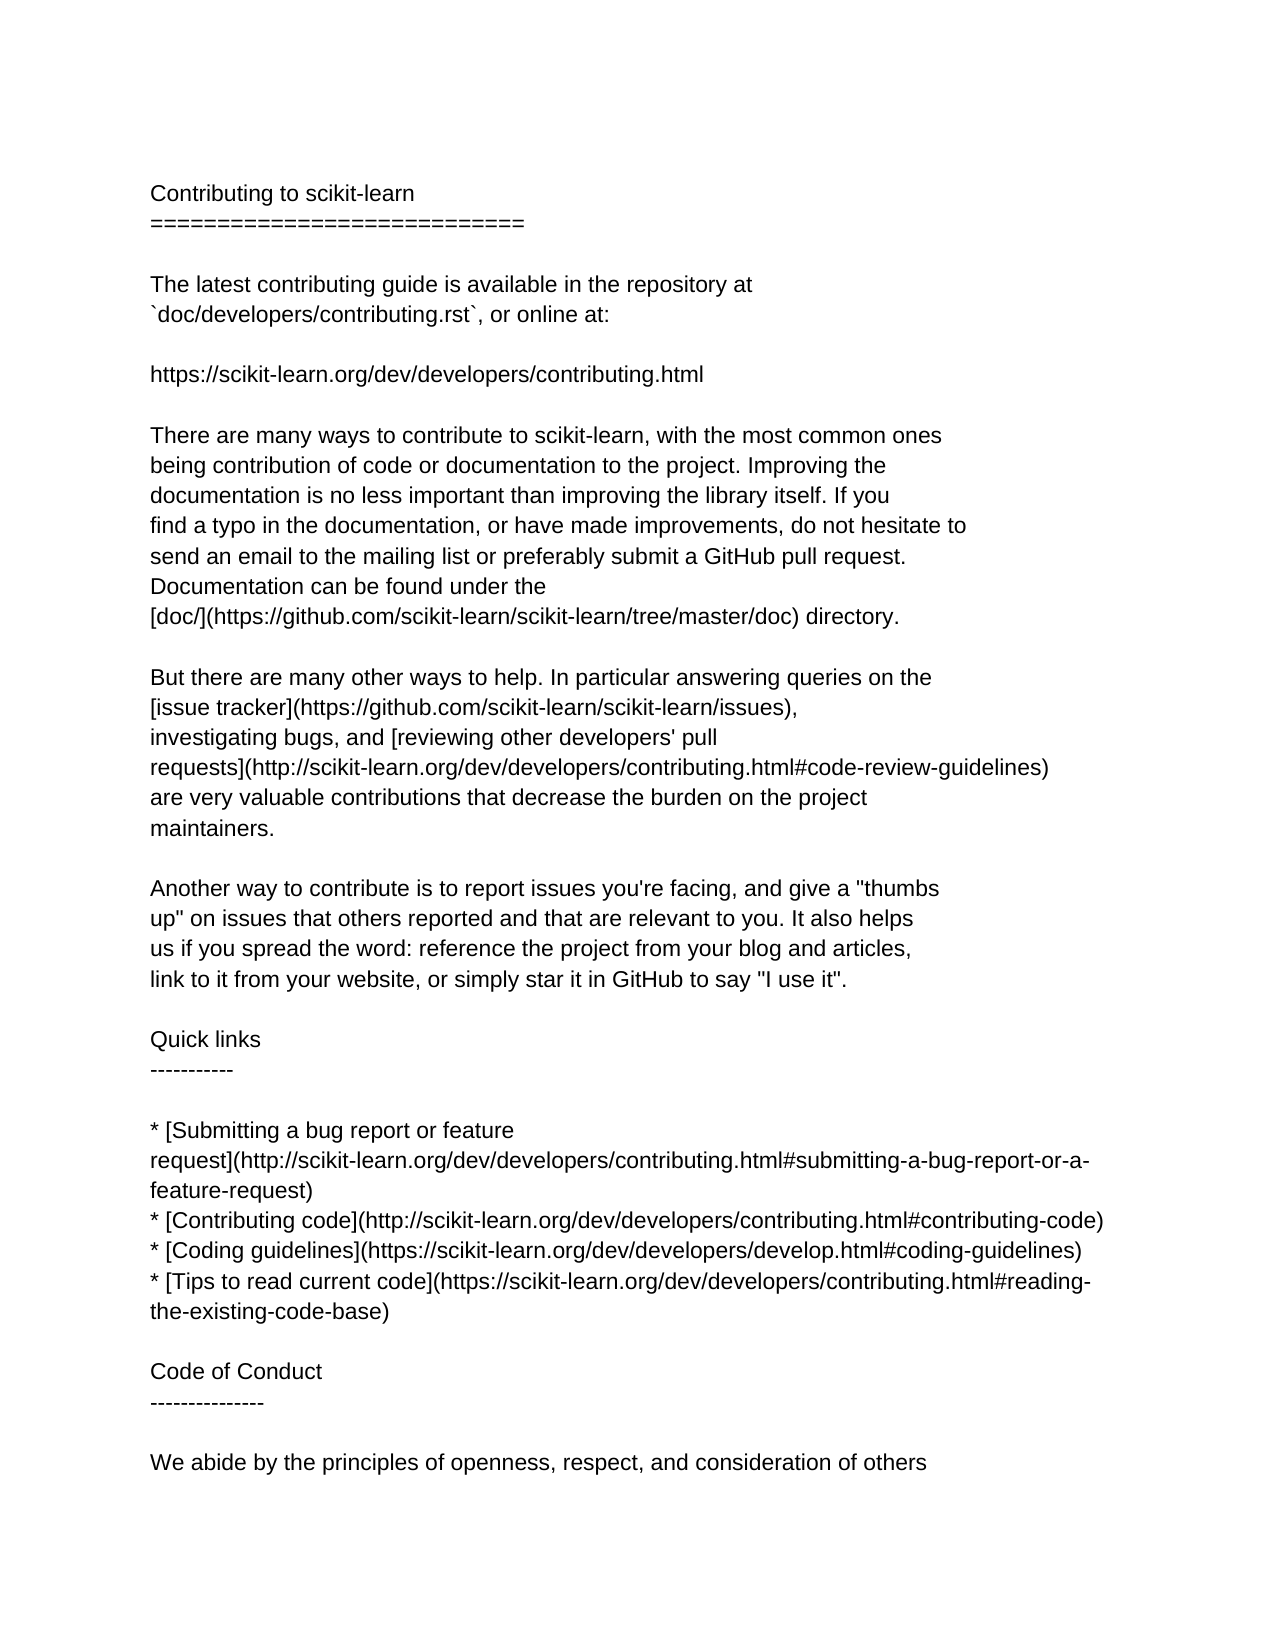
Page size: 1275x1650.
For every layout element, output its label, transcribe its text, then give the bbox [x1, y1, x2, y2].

text investigating bugs, and [reviewing other developers' pull [150, 724, 1125, 750]
text send an email to the mailing list or preferably submit a GitHub pull request. [150, 543, 1125, 569]
text The latest contributing guide is available in the repository at [150, 271, 1125, 297]
text ============================ [150, 210, 1125, 237]
text find a typo in the documentation, or have made improvements, do not hesitate to [150, 512, 1125, 539]
text `doc/developers/contributing.rst`, or online at: [150, 301, 1125, 327]
text * [Tips to read current code](https://scikit-learn.org/dev/developers/contributing.html#reading-the-existing-code-base) [150, 1268, 1125, 1324]
text requests](http://scikit-learn.org/dev/developers/contributing.html#code-review-guidelines) [150, 754, 1125, 781]
text [doc/](https://github.com/scikit-learn/scikit-learn/tree/master/doc) directory. [150, 603, 1125, 629]
text link to it from your website, or simply star it in GitHub to say "I use it". [150, 966, 1125, 992]
text Documentation can be found under the [150, 573, 1125, 599]
text * [Submitting a bug report or feature request](http://scikit-learn.org/dev/developers/contributing.html#submitting-a-bug-report-or-a-feature-request) [150, 1117, 1125, 1203]
text are very valuable contributions that decrease the burden on the project [150, 784, 1125, 811]
text documentation is no less important than improving the library itself. If you [150, 482, 1125, 509]
text Another way to contribute is to report issues you're facing, and give a "thumbs [150, 875, 1125, 901]
text Code of Conduct [150, 1358, 1125, 1385]
text up" on issues that others reported and that are relevant to you. It also helps [150, 905, 1125, 932]
text --------------- [150, 1388, 1125, 1415]
text But there are many other ways to help. In particular answering queries on the [150, 663, 1125, 690]
text us if you spread the word: reference the project from your blog and articles, [150, 935, 1125, 962]
text [issue tracker](https://github.com/scikit-learn/scikit-learn/issues), [150, 694, 1125, 720]
text * [Contributing code](http://scikit-learn.org/dev/developers/contributing.html#contributing-code) [150, 1207, 1125, 1234]
text Contributing to scikit-learn [150, 180, 1125, 207]
text being contribution of code or documentation to the project. Improving the [150, 452, 1125, 478]
text There are many ways to contribute to scikit-learn, with the most common ones [150, 422, 1125, 448]
text Quick links [150, 1026, 1125, 1052]
text maintainers. [150, 814, 1125, 841]
text https://scikit-learn.org/dev/developers/contributing.html [150, 361, 1125, 388]
text We abide by the principles of openness, respect, and consideration of others [150, 1449, 1125, 1475]
text ----------- [150, 1056, 1125, 1083]
text * [Coding guidelines](https://scikit-learn.org/dev/developers/develop.html#coding-guidelines) [150, 1237, 1125, 1264]
